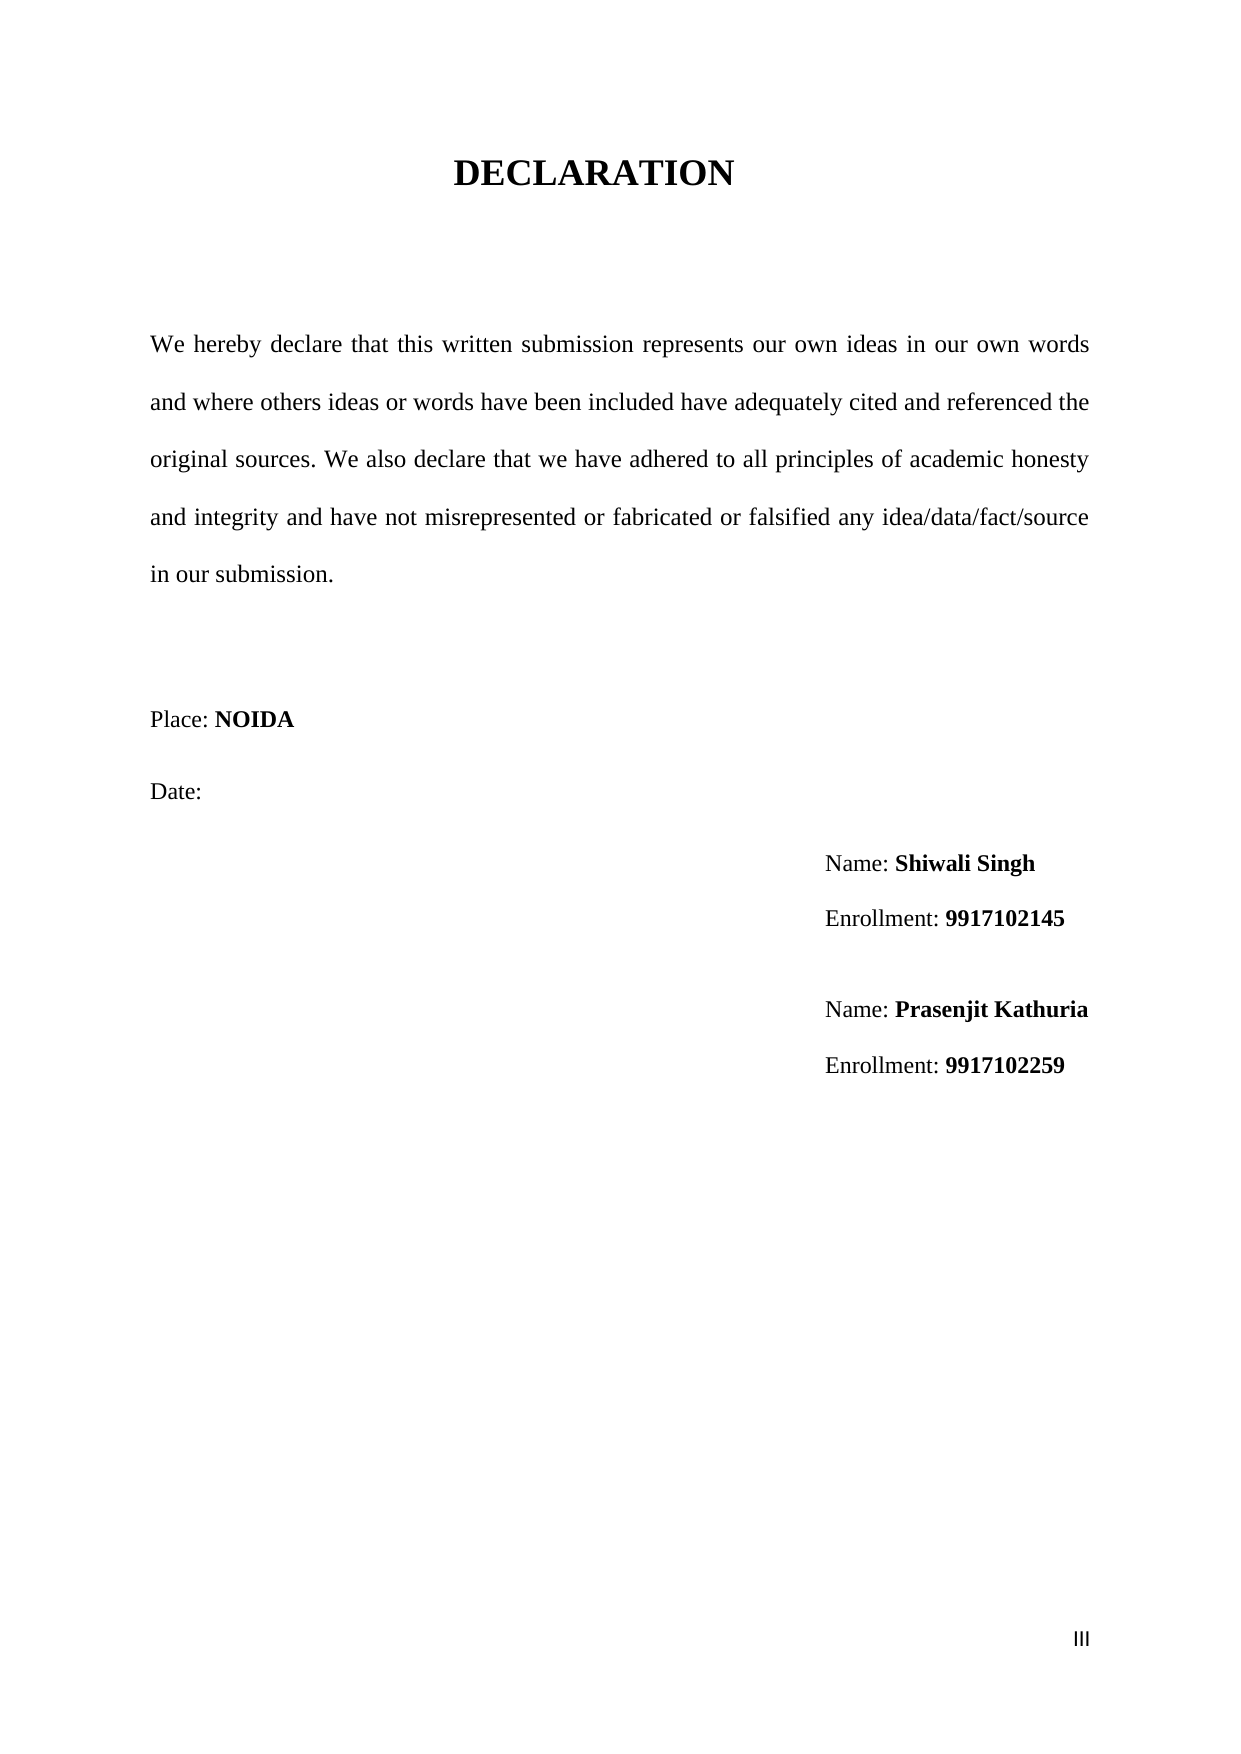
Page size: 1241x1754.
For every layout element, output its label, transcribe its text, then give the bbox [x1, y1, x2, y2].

text DECLARATION [150, 150, 1090, 193]
text Enrollment: 9917102259 [750, 1051, 1090, 1078]
text Date: [150, 777, 1090, 805]
text Place: NOIDA [150, 705, 1090, 733]
text Enrollment: 9917102145 [750, 904, 1090, 932]
text Name: Shiwali Singh [750, 849, 1090, 877]
text Name: Prasenjit Kathuria [750, 995, 1090, 1023]
text We hereby declare that this written submission represents our own ideas in our own words and where others ideas or words have been included have adequately cited and referenced the original sources. We also declare that we have adhered to all principles of academic honesty and integrity and have not misrepresented or fabricated or falsified any idea/data/fact/source in our submission. [150, 329, 1090, 588]
